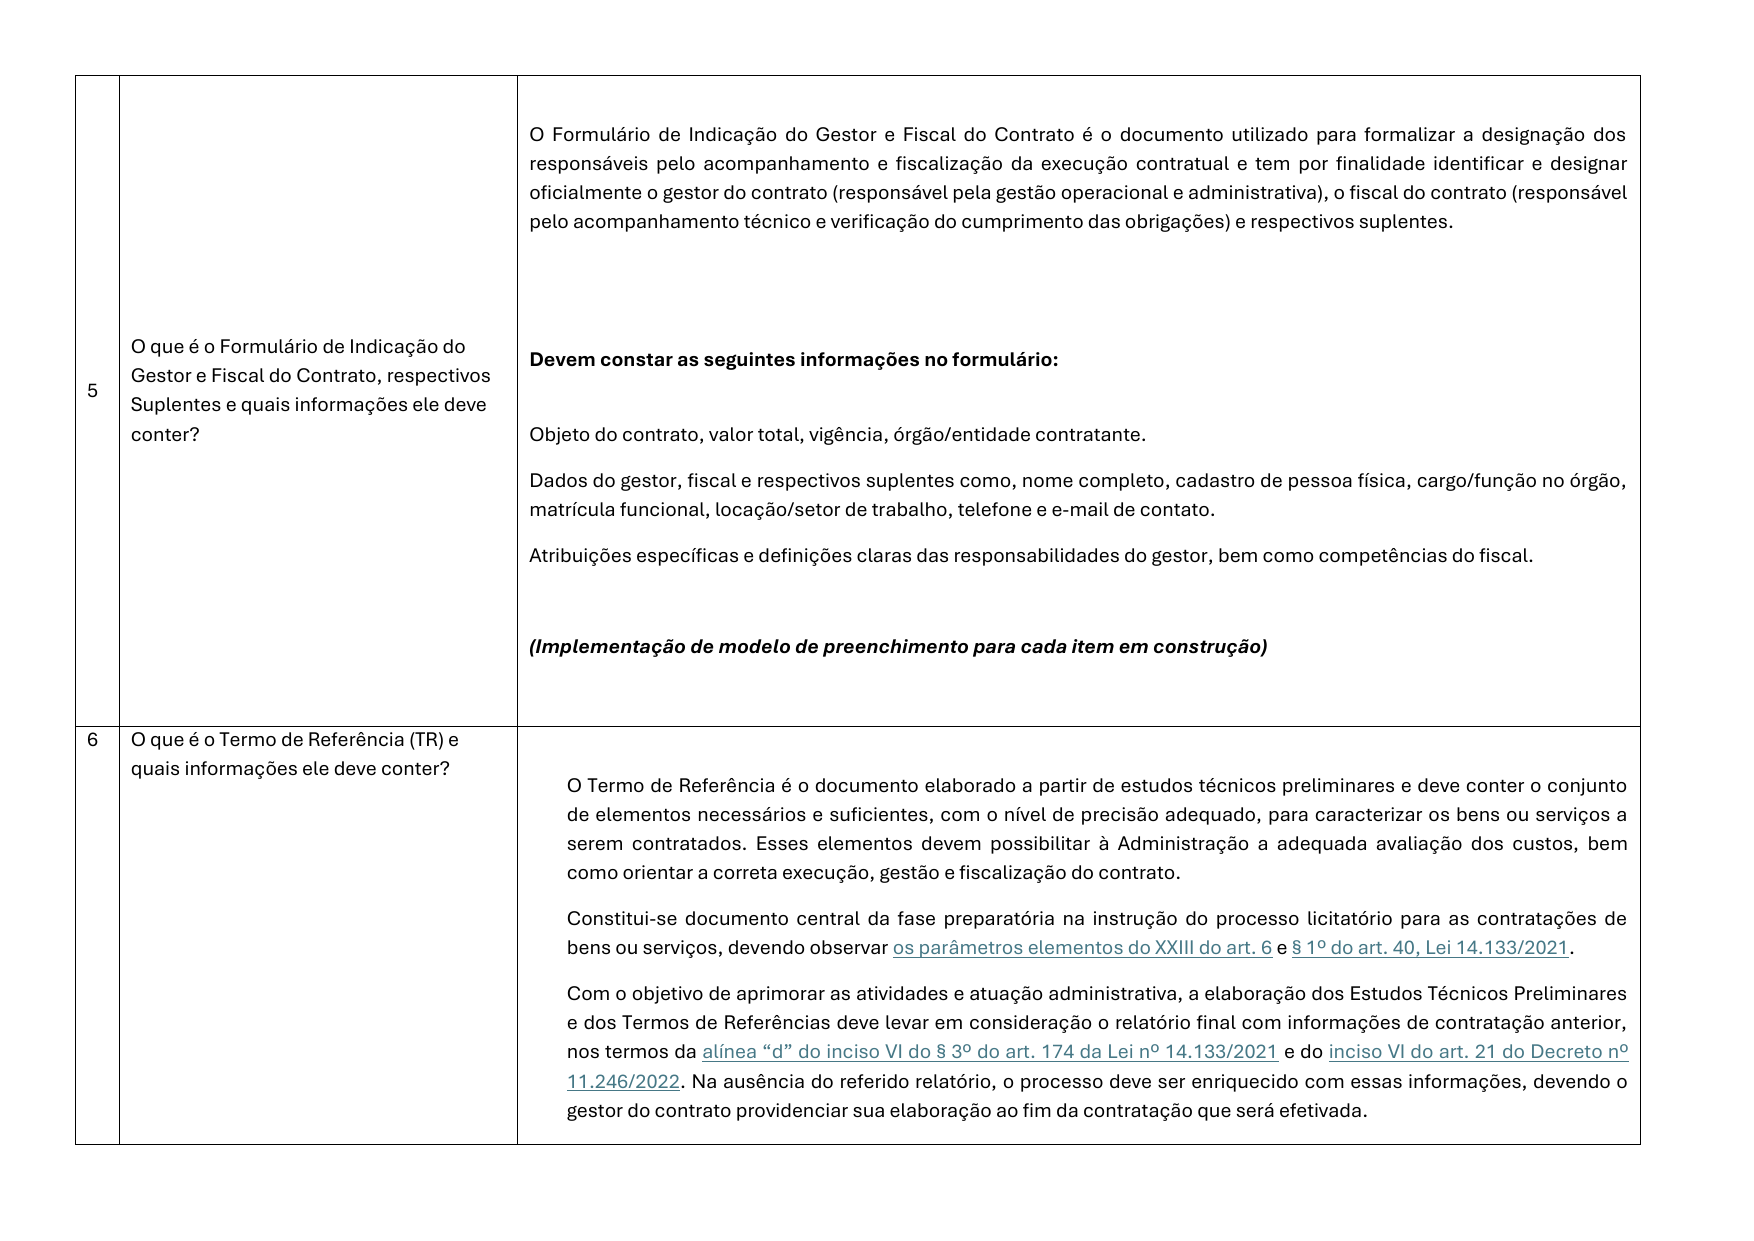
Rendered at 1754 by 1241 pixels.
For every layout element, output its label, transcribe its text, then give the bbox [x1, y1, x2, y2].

table_cell 5 [76, 76, 119, 726]
table_cell O que é o Formulário de Indicação do Gestor e Fiscal do Contrato, respectivos Suplentes e quais informações ele deve conter? [120, 76, 517, 726]
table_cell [120, 727, 517, 1144]
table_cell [518, 727, 1640, 1144]
table_cell O Formulário de Indicação do Gestor e Fiscal do Contrato é o documento utilizado para formalizar a designação dos responsáveis pelo acompanhamento e fiscalização da execução contratual e tem por finalidade identificar e designar oficialmente o gestor do contrato (responsável pela gestão operacional e administrativa), o fiscal do contrato (responsável pelo acompanhamento técnico e verificação do cumprimento das obrigações) e respectivos suplentes. Devem constar as seguintes informações no formulário: Objeto do contrato, valor total, vigência, órgão/entidade contratante. Dados do gestor, fiscal e respectivos suplentes como, nome completo, cadastro de pessoa física, cargo/função no órgão, matrícula funcional, locação/setor de trabalho, telefone e e-mail de contato. Atribuições específicas e definições claras das responsabilidades do gestor, bem como competências do fiscal. (Implementação de modelo de preenchimento para cada item em construção) [518, 76, 1640, 726]
table_cell 6 [76, 727, 119, 1144]
